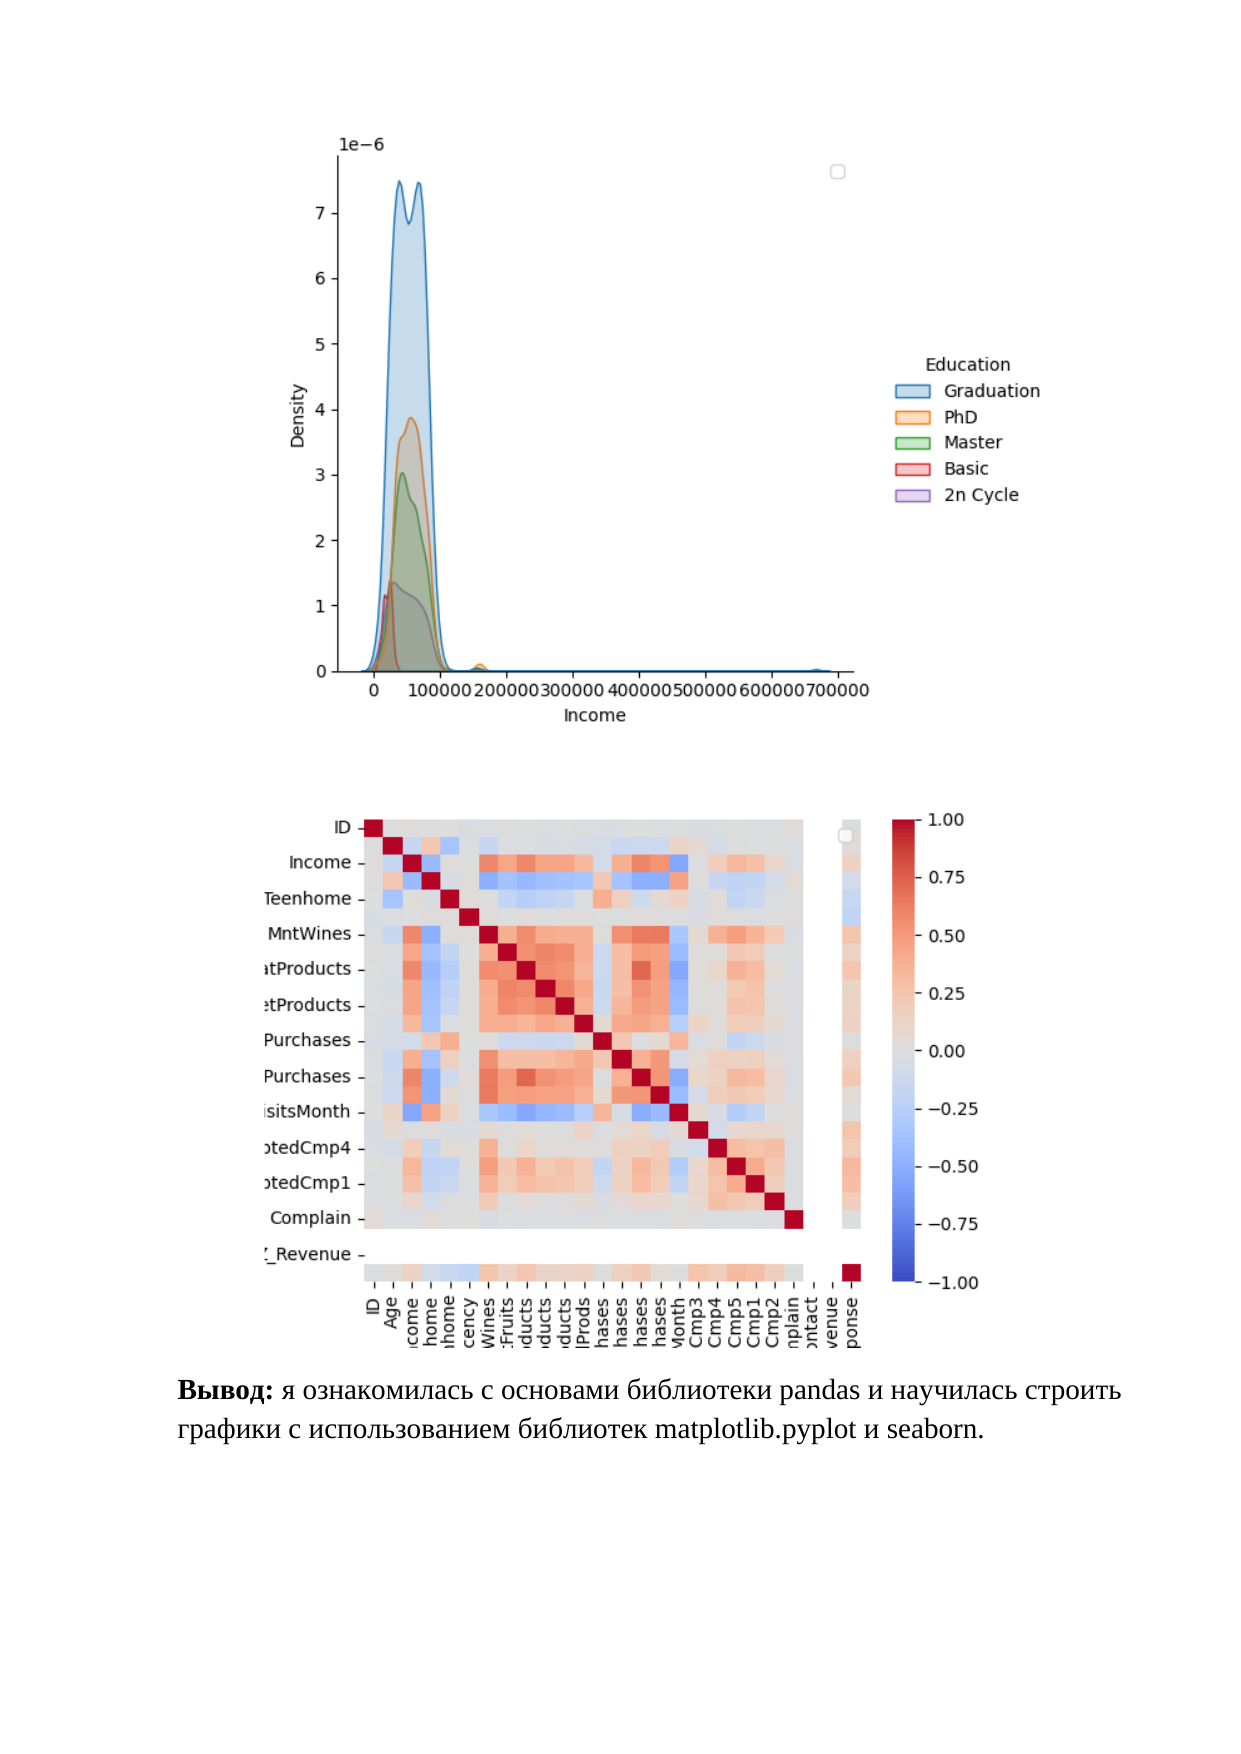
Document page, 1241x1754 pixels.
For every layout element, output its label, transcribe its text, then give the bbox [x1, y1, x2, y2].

picture [272, 118, 1057, 744]
picture [264, 747, 1065, 1348]
text Вывод: я ознакомилась с основами библиотеки pandas и научилась строить графики с использованием библиотек matplotlib.pyplot и seaborn. [177, 1372, 1152, 1444]
